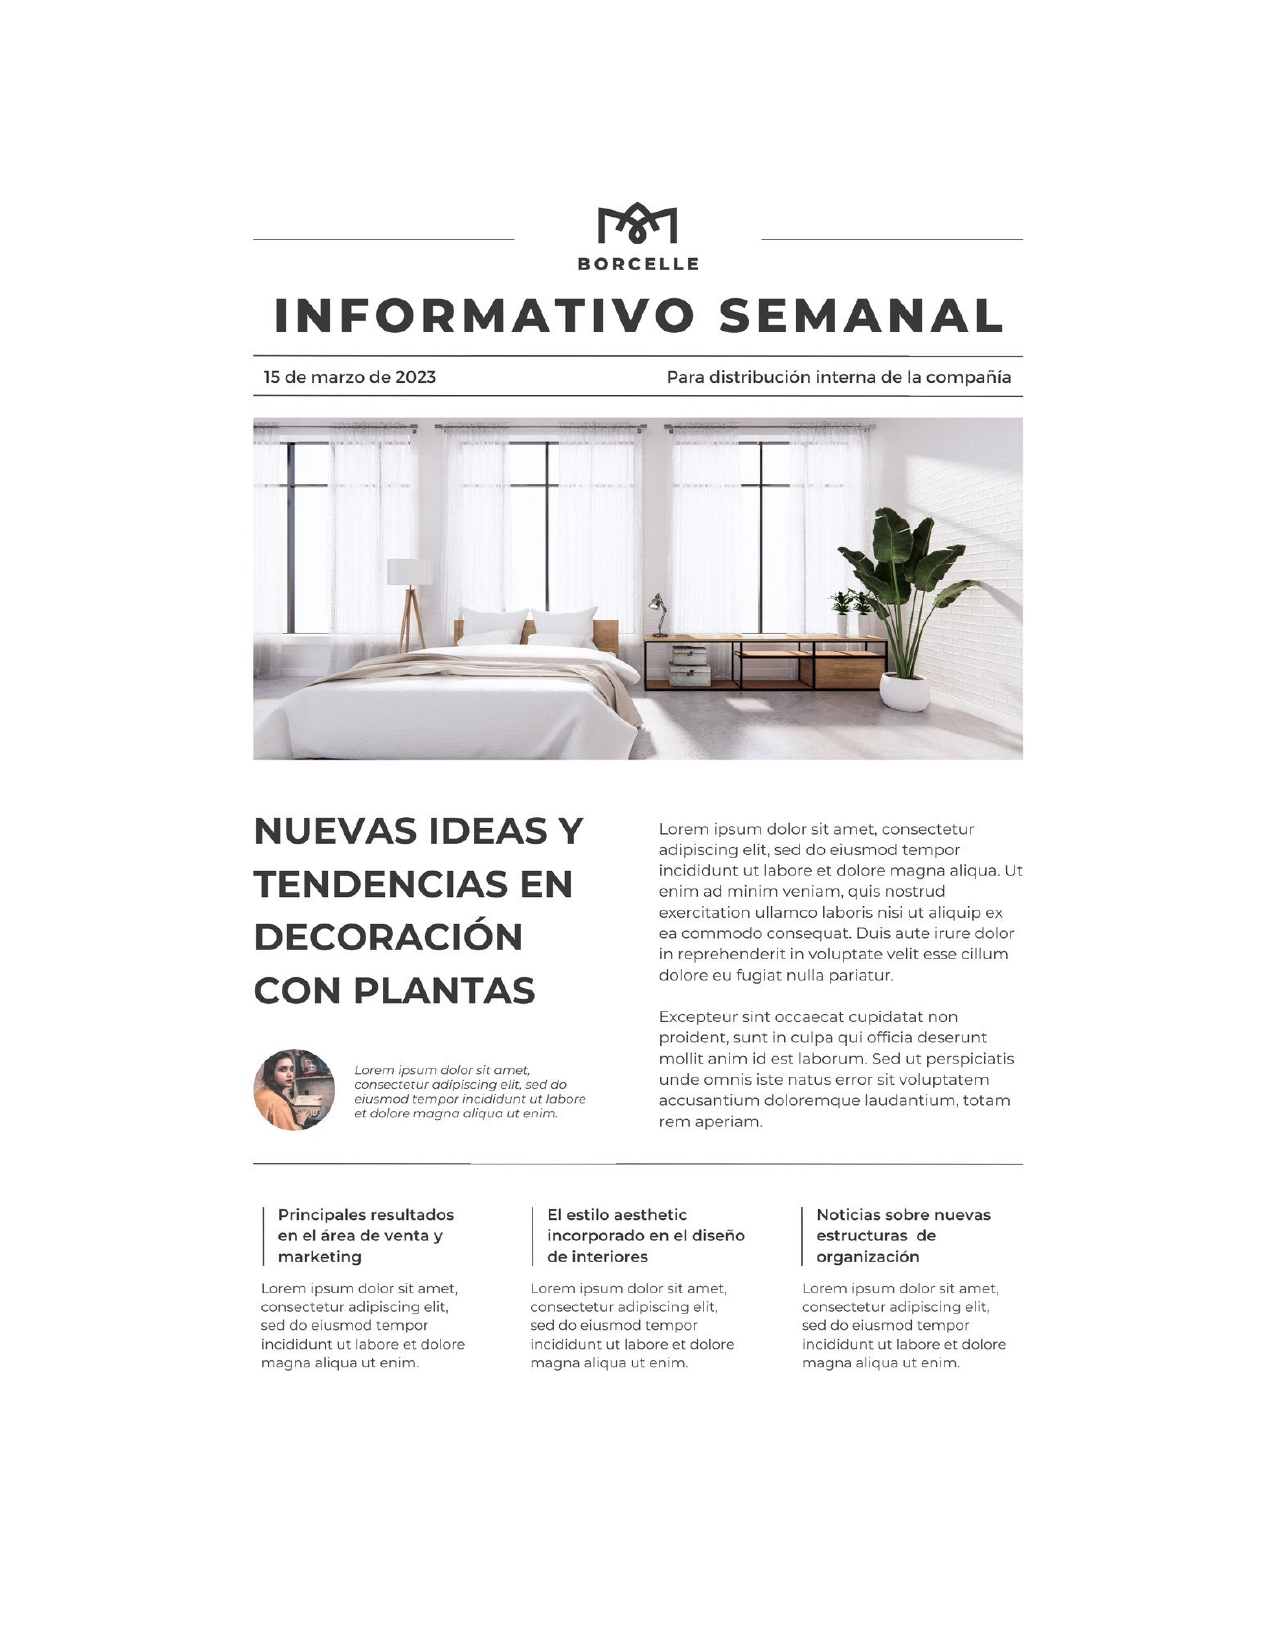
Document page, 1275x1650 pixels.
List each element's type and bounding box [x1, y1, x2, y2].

picture [177, 147, 1098, 1450]
